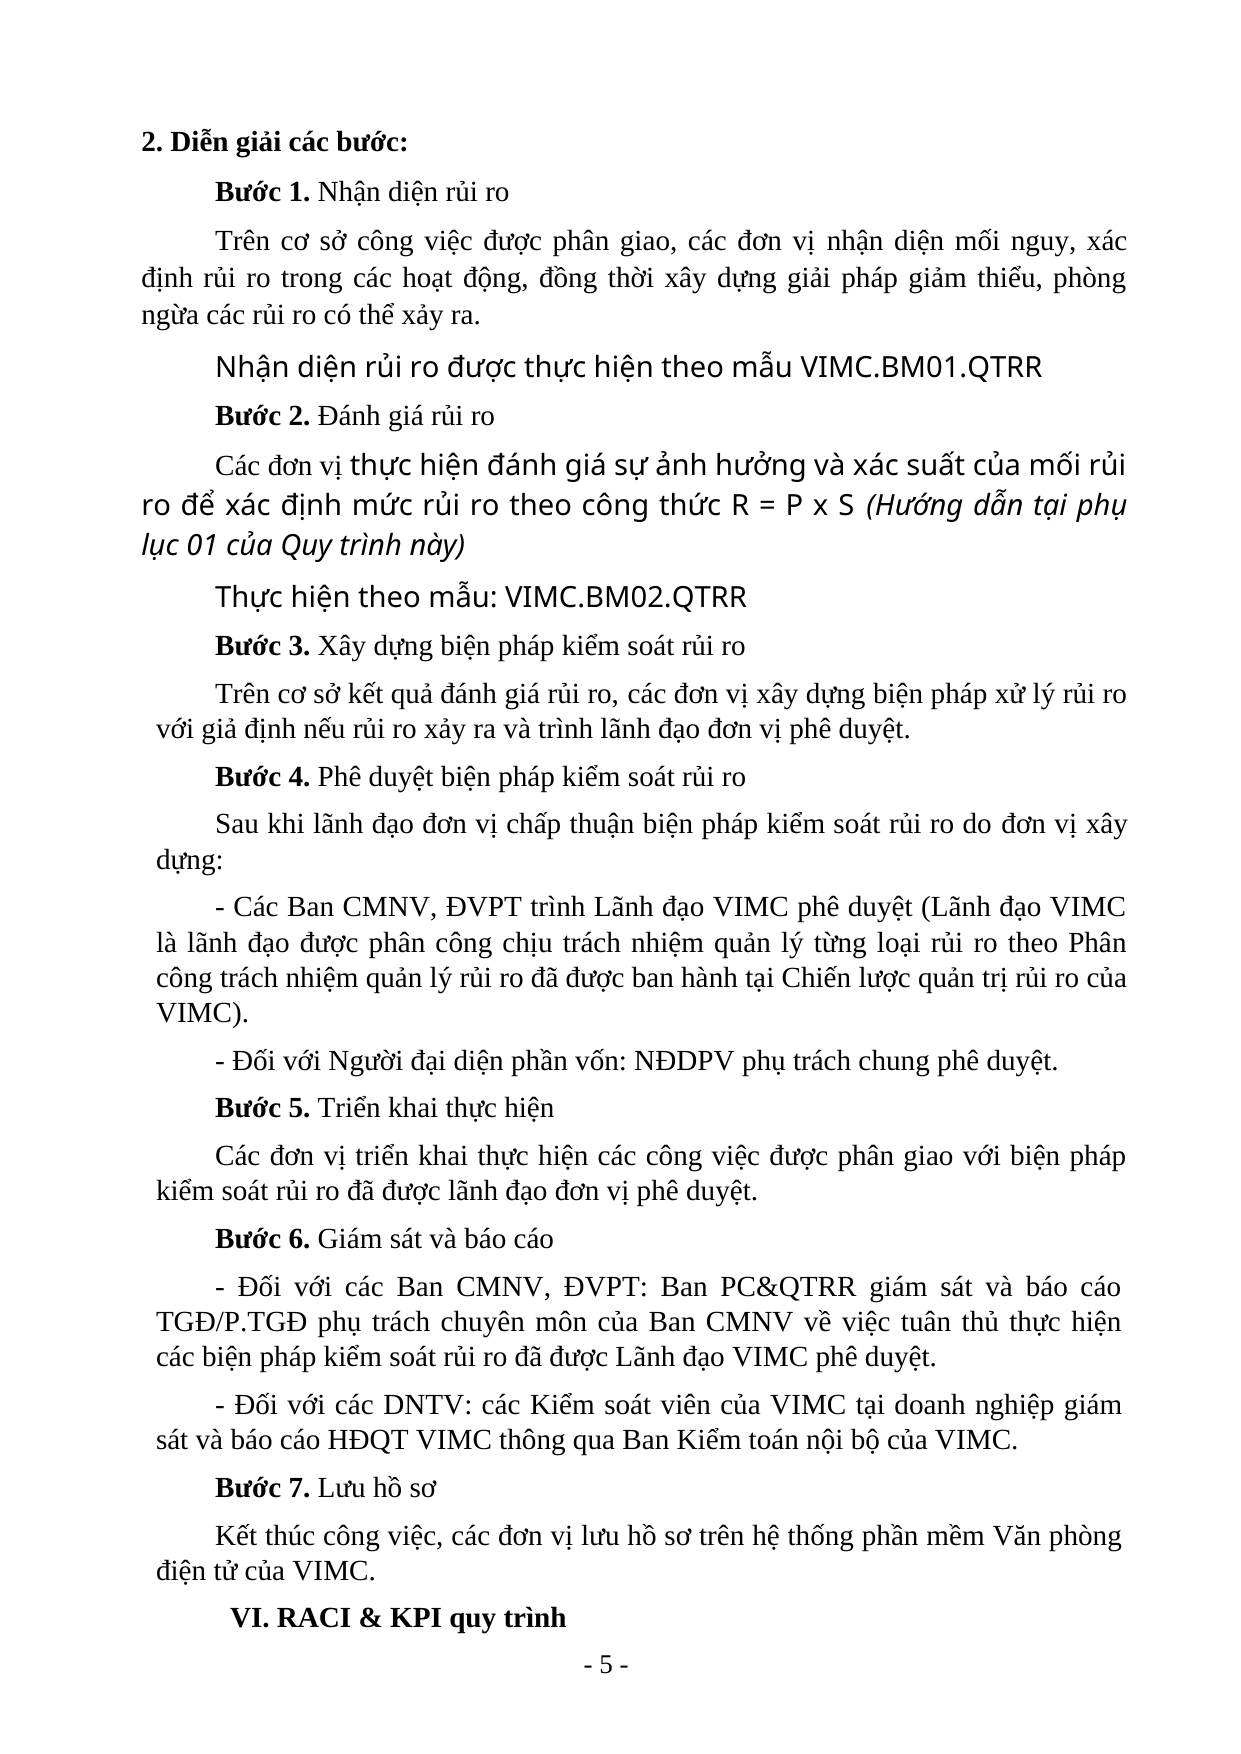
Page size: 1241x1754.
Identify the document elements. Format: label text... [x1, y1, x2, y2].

text Bước 3. Xây dựng biện pháp kiểm soát rủi ro [156, 628, 1128, 662]
text Bước 7. Lưu hồ sơ [156, 1470, 1123, 1503]
text - Các Ban CMNV, ĐVPT trình Lãnh đạo VIMC phê duyệt (Lãnh đạo VIMC là lãnh đạo được phân công chịu trách nhiệm quản lý từng loại rủi ro theo Phân công trách nhiệm quản lý rủi ro đã được ban hành tại Chiến lược quản trị rủi ro của VIMC). [156, 889, 1128, 1029]
text Bước 6. Giám sát và báo cáo [156, 1221, 1123, 1255]
text Bước 2. Đánh giá rủi ro [156, 398, 1128, 432]
text Bước 4. Phê duyệt biện pháp kiểm soát rủi ro [156, 759, 1128, 792]
text Bước 1. Nhận diện rủi ro [156, 174, 1128, 207]
text Các đơn vị triển khai thực hiện các công việc được phân giao với biện pháp kiểm soát rủi ro đã được lãnh đạo đơn vị phê duyệt. [156, 1138, 1128, 1207]
text Trên cơ sở công việc được phân giao, các đơn vị nhận diện mối nguy, xác định rủi ro trong các hoạt động, đồng thời xây dựng giải pháp giảm thiểu, phòng ngừa các rủi ro có thể xảy ra. [141, 223, 1128, 330]
text - Đối với các DNTV: các Kiểm soát viên của VIMC tại doanh nghiệp giám sát và báo cáo HĐQT VIMC thông qua Ban Kiểm toán nội bộ của VIMC. [156, 1387, 1123, 1456]
text Các đơn vị thực hiện đánh giá sự ảnh hưởng và xác suất của mối rủi ro để xác định mức rủi ro theo công thức R = P x S (Hướng dẫn tại phụ lục 01 của Quy trình này) [141, 444, 1128, 563]
text Thực hiện theo mẫu: VIMC.BM02.QTRR [156, 576, 1128, 616]
text Bước 5. Triển khai thực hiện [156, 1091, 1128, 1124]
text - Đối với Người đại diện phần vốn: NĐDPV phụ trách chung phê duyệt. [156, 1043, 1128, 1076]
text Trên cơ sở kết quả đánh giá rủi ro, các đơn vị xây dựng biện pháp xử lý rủi ro với giả định nếu rủi ro xảy ra và trình lãnh đạo đơn vị phê duyệt. [156, 676, 1128, 745]
text Sau khi lãnh đạo đơn vị chấp thuận biện pháp kiểm soát rủi ro do đơn vị xây dựng: [156, 807, 1128, 875]
text Kết thúc công việc, các đơn vị lưu hồ sơ trên hệ thống phần mềm Văn phòng điện tử của VIMC. [156, 1518, 1123, 1586]
text 2. Diễn giải các bước: [141, 124, 1128, 158]
text - Đối với các Ban CMNV, ĐVPT: Ban PC&QTRR giám sát và báo cáo TGĐ/P.TGĐ phụ trách chuyên môn của Ban CMNV về việc tuân thủ thực hiện các biện pháp kiểm soát rủi ro đã được Lãnh đạo VIMC phê duyệt. [156, 1269, 1123, 1373]
text Nhận diện rủi ro được thực hiện theo mẫu VIMC.BM01.QTRR [156, 346, 1128, 386]
text VI. RACI & KPI quy trình [156, 1601, 1128, 1634]
